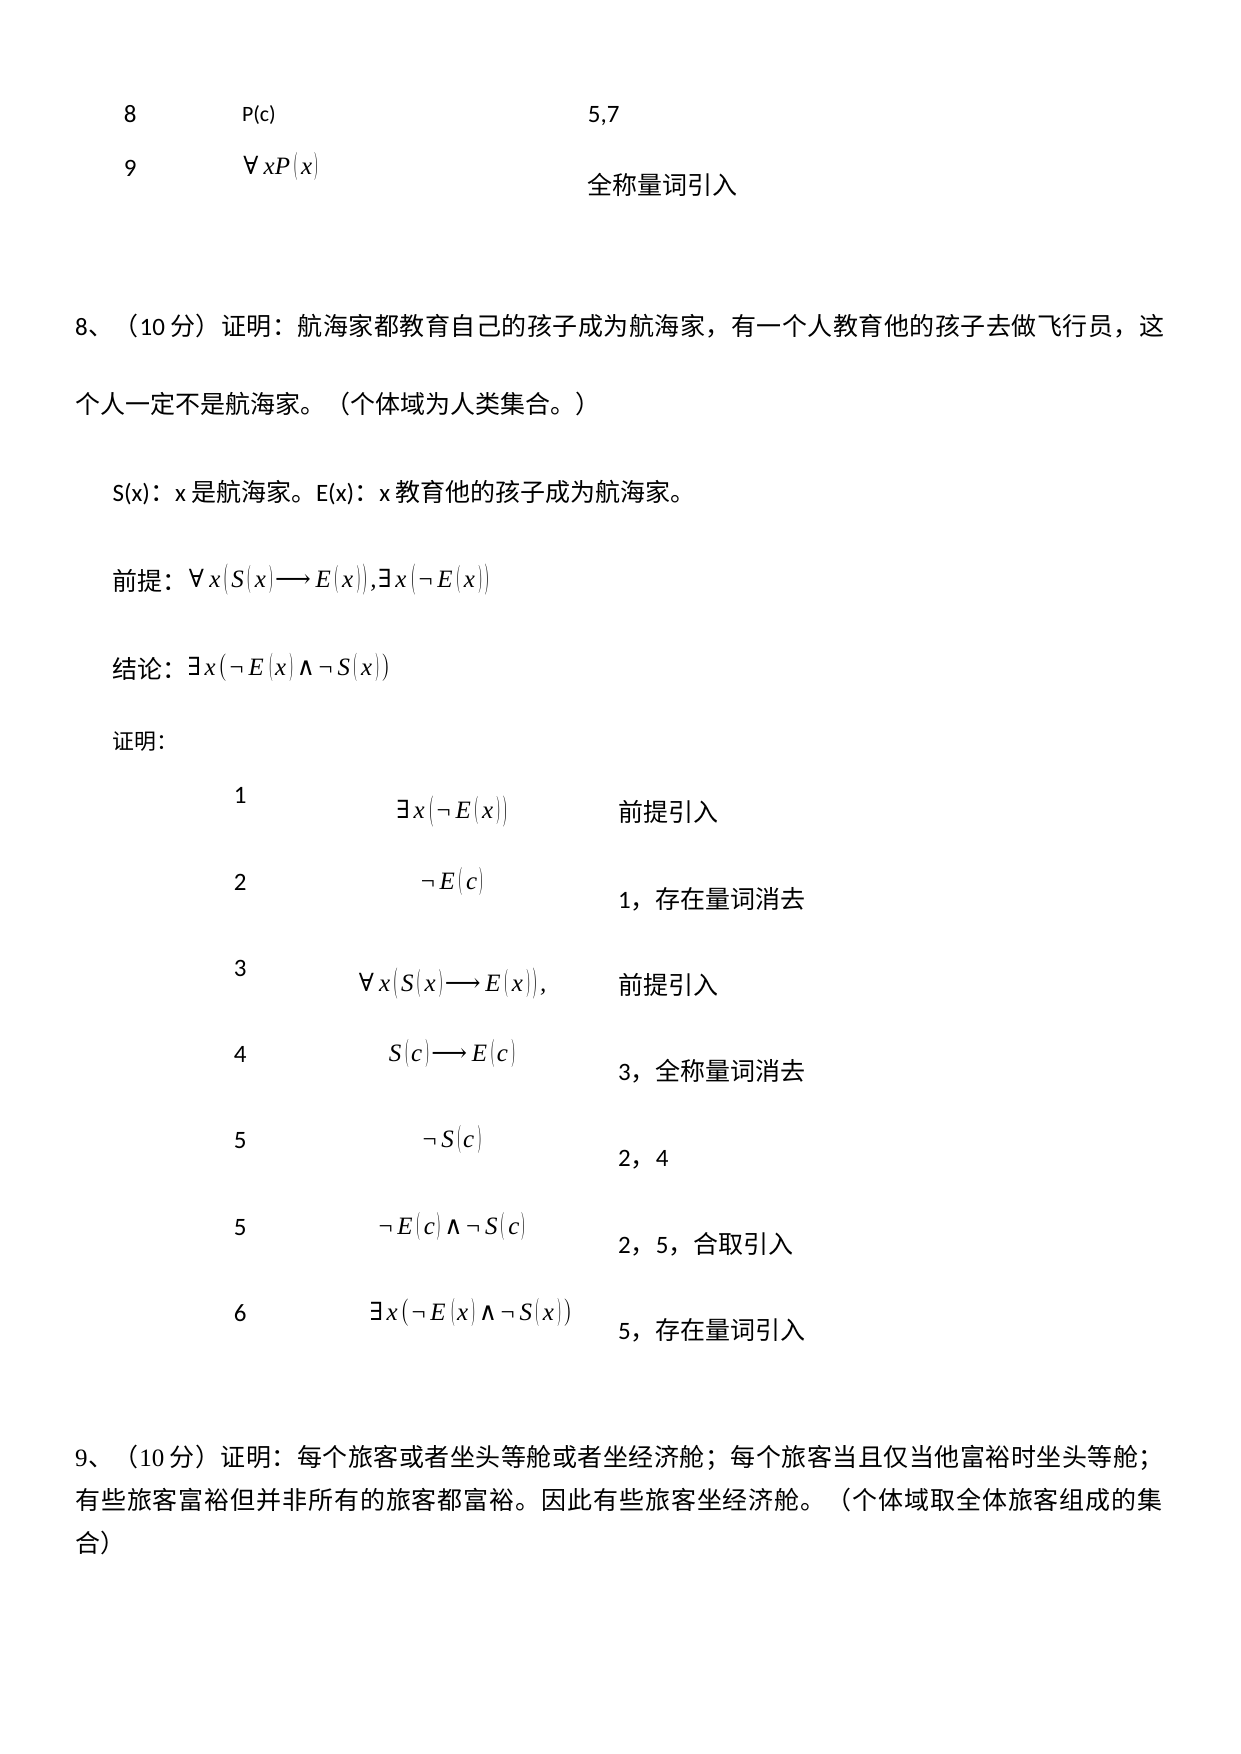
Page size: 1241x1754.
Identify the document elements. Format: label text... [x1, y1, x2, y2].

text 9、（10分）证明：每个旅客或者坐头等舱或者坐经济舱；每个旅客当且仅当他富裕时坐头等舱；有些旅客富裕但并非所有的旅客都富裕。因此有些旅客坐经济舱。（个体域取全体旅客组成的集合） [75, 1437, 1165, 1560]
table_cell [297, 849, 607, 935]
table_cell [231, 135, 576, 221]
table_cell [297, 1107, 607, 1193]
table_cell 8 [113, 81, 231, 134]
text 前提： [112, 547, 1165, 612]
table_cell 2 [222, 849, 297, 935]
table_cell 3 [222, 935, 297, 1021]
table_cell 1，存在量词消去 [607, 849, 1164, 935]
table_cell 前提引入 [607, 935, 1164, 1021]
text 证明： [112, 723, 1165, 756]
table_cell 5 [222, 1107, 297, 1193]
table_cell 4 [222, 1021, 297, 1107]
table_cell [297, 1280, 607, 1366]
table_header 1 [222, 762, 297, 848]
table_cell 5,7 [576, 81, 1093, 134]
table_cell [297, 1194, 607, 1280]
table_cell 6 [222, 1280, 297, 1366]
table_cell 9 [113, 135, 231, 221]
text S(x)：x是航海家。E(x)：x教育他的孩子成为航海家。 [112, 458, 1165, 523]
table_cell 2，5，合取引入 [607, 1194, 1164, 1280]
table_cell [297, 1021, 607, 1107]
table_cell [297, 935, 607, 1021]
table_header 前提引入 [607, 762, 1164, 848]
table_cell 2，4 [607, 1107, 1164, 1193]
list 8、（10分）证明：航海家都教育自己的孩子成为航海家，有一个人教育他的孩子去做飞行员，这个人一定不是航海家。（个体域为人类集合。） [75, 292, 1165, 435]
table_cell 5 [222, 1194, 297, 1280]
table_cell 5，存在量词引入 [607, 1280, 1164, 1366]
table_cell P(c) [231, 81, 576, 134]
text 结论： [112, 635, 1165, 700]
table_header [297, 762, 607, 848]
table_cell 3，全称量词消去 [607, 1021, 1164, 1107]
table_cell 全称量词引入 [576, 135, 1093, 221]
